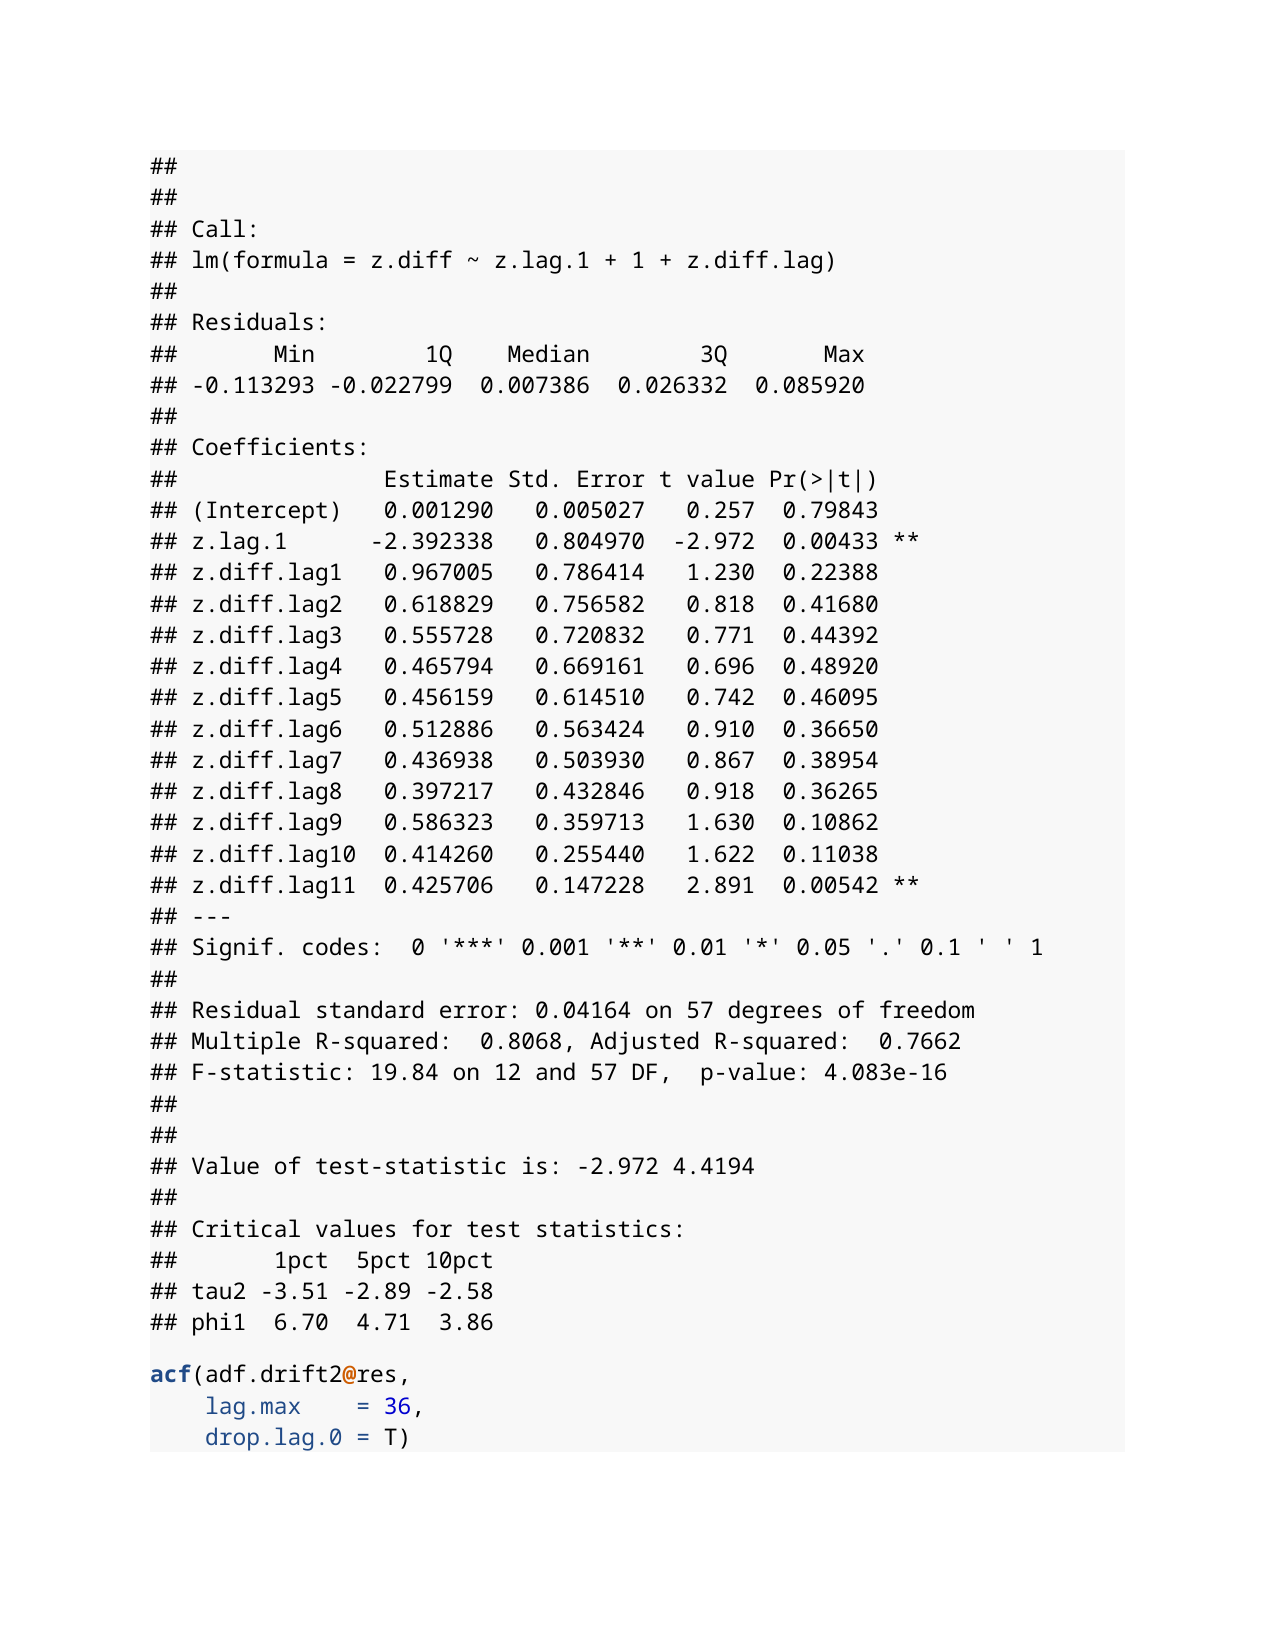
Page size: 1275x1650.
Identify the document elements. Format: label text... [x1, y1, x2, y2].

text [150, 150, 1125, 1337]
text acf(adf.drift2@res, lag.max = 36, drop.lag.0 = T) [150, 1358, 1125, 1452]
